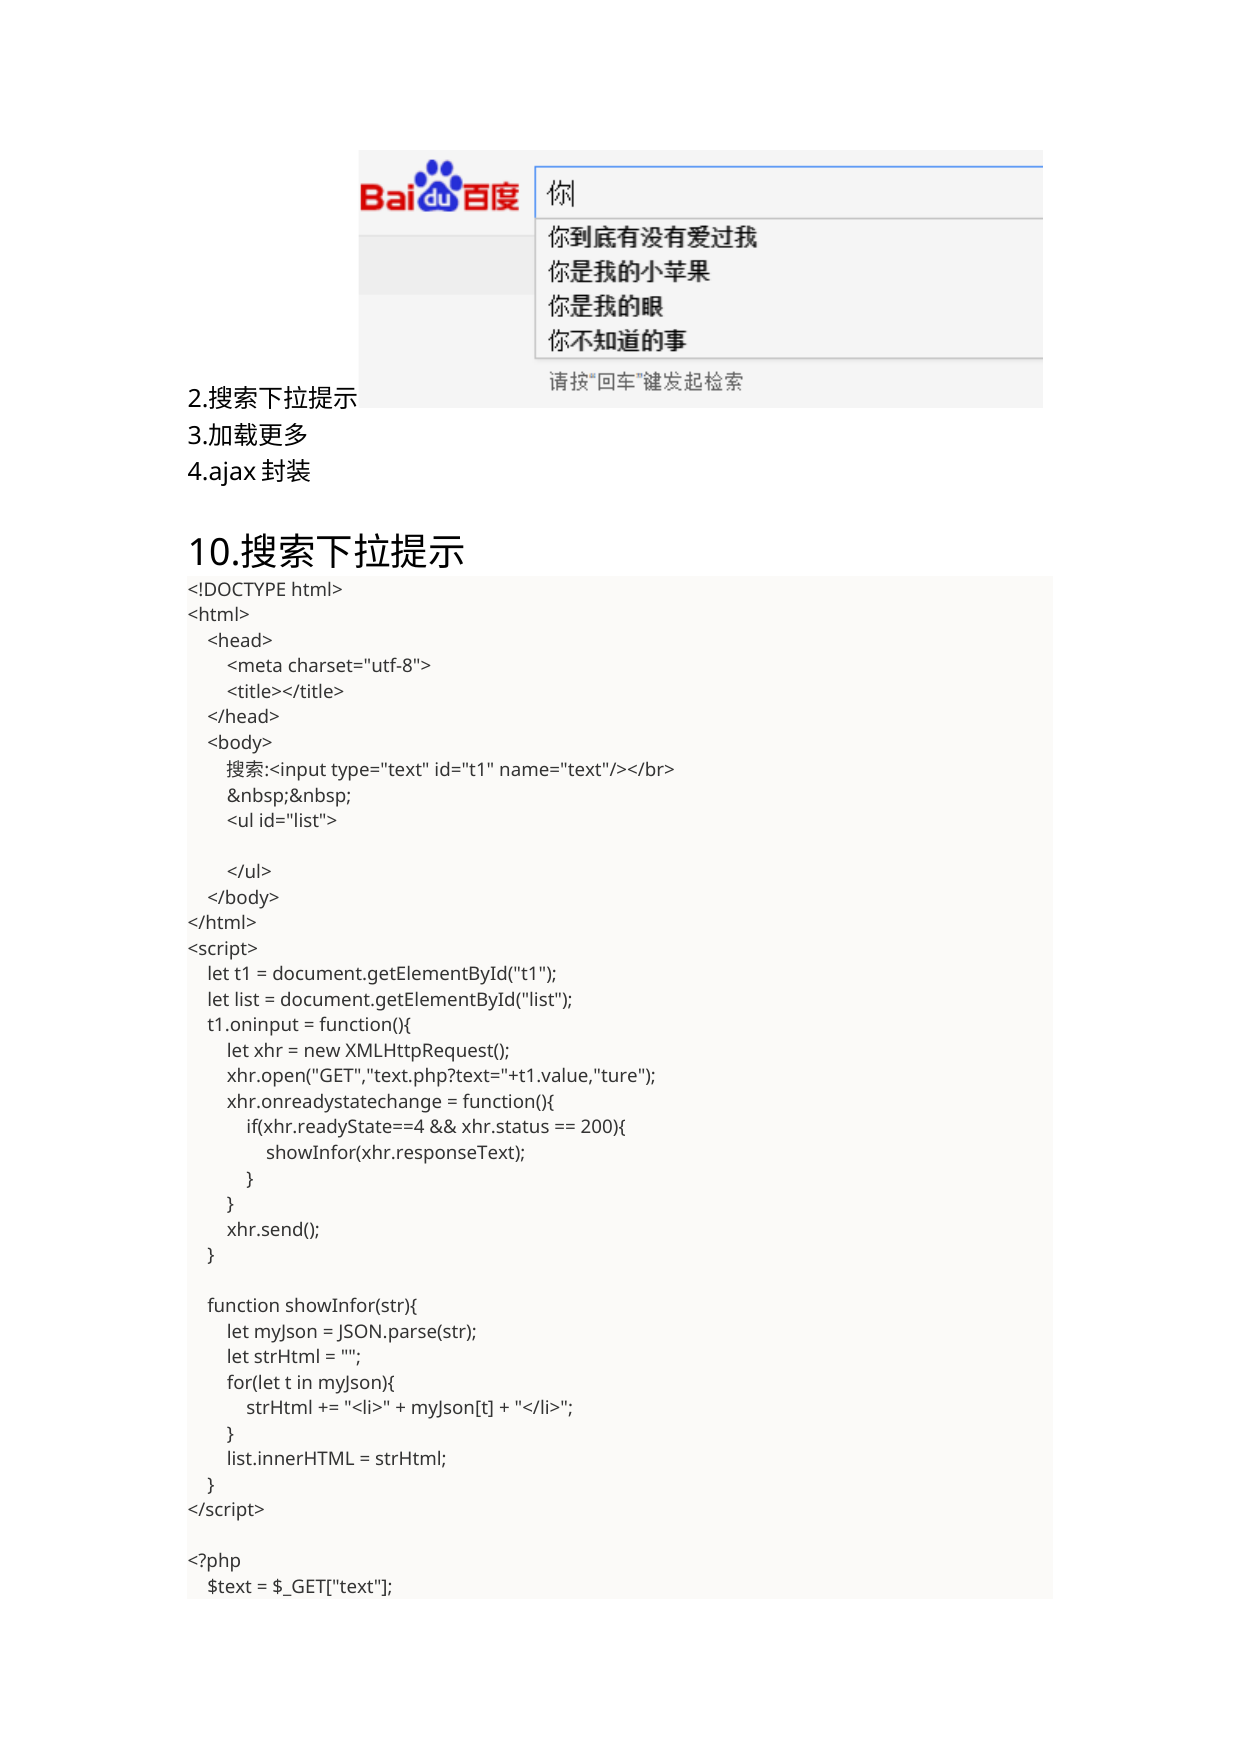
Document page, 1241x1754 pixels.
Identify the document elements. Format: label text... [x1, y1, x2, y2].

text t1.oninput = function(){ [187, 1012, 1053, 1037]
text <meta charset="utf-8"> [187, 653, 1053, 678]
text <ul id="list"> [187, 807, 1053, 833]
text if(xhr.readyState==4 && xhr.status == 200){ [187, 1114, 1053, 1139]
text } [187, 1165, 1053, 1190]
text let xhr = new XMLHttpRequest(); [187, 1037, 1053, 1063]
text </script> [187, 1497, 1053, 1522]
text <title></title> [187, 678, 1053, 704]
text } [187, 1241, 1053, 1267]
text xhr.onreadystatechange = function(){ [187, 1088, 1053, 1114]
text showInfor(xhr.responseText); [187, 1139, 1053, 1165]
text <?php [187, 1548, 1053, 1573]
text <head> [187, 627, 1053, 653]
text let strHtml = ""; [187, 1343, 1053, 1369]
text 搜索:<input type="text" id="t1" name="text"/></br> [187, 755, 1053, 782]
text <script> [187, 935, 1053, 961]
text </body> [187, 884, 1053, 909]
text <body> [187, 729, 1053, 755]
text </html> [187, 909, 1053, 935]
text strHtml += "<li>" + myJson[t] + "</li>"; [187, 1394, 1053, 1420]
text 10.搜索下拉提示 [187, 522, 1053, 576]
text &nbsp;&nbsp; [187, 782, 1053, 807]
text let list = document.getElementById("list"); [187, 986, 1053, 1012]
text <html> [187, 602, 1053, 627]
picture [358, 150, 1043, 408]
text $text = $_GET["text"]; [187, 1573, 1053, 1599]
text </ul> [187, 858, 1053, 884]
text } [187, 1420, 1053, 1446]
text list.innerHTML = strHtml; [187, 1446, 1053, 1471]
text <!DOCTYPE html> [187, 576, 1053, 602]
text </head> [187, 704, 1053, 729]
text let myJson = JSON.parse(str); [187, 1318, 1053, 1343]
text 3.加载更多 [187, 415, 1053, 451]
text 4.ajax封装 [187, 451, 1053, 488]
text let t1 = document.getElementById("t1"); [187, 961, 1053, 986]
text for(let t in myJson){ [187, 1369, 1053, 1394]
text } [187, 1471, 1053, 1497]
text } [187, 1190, 1053, 1216]
text xhr.send(); [187, 1216, 1053, 1241]
text function showInfor(str){ [187, 1292, 1053, 1318]
text xhr.open("GET","text.php?text="+t1.value,"ture"); [187, 1063, 1053, 1088]
